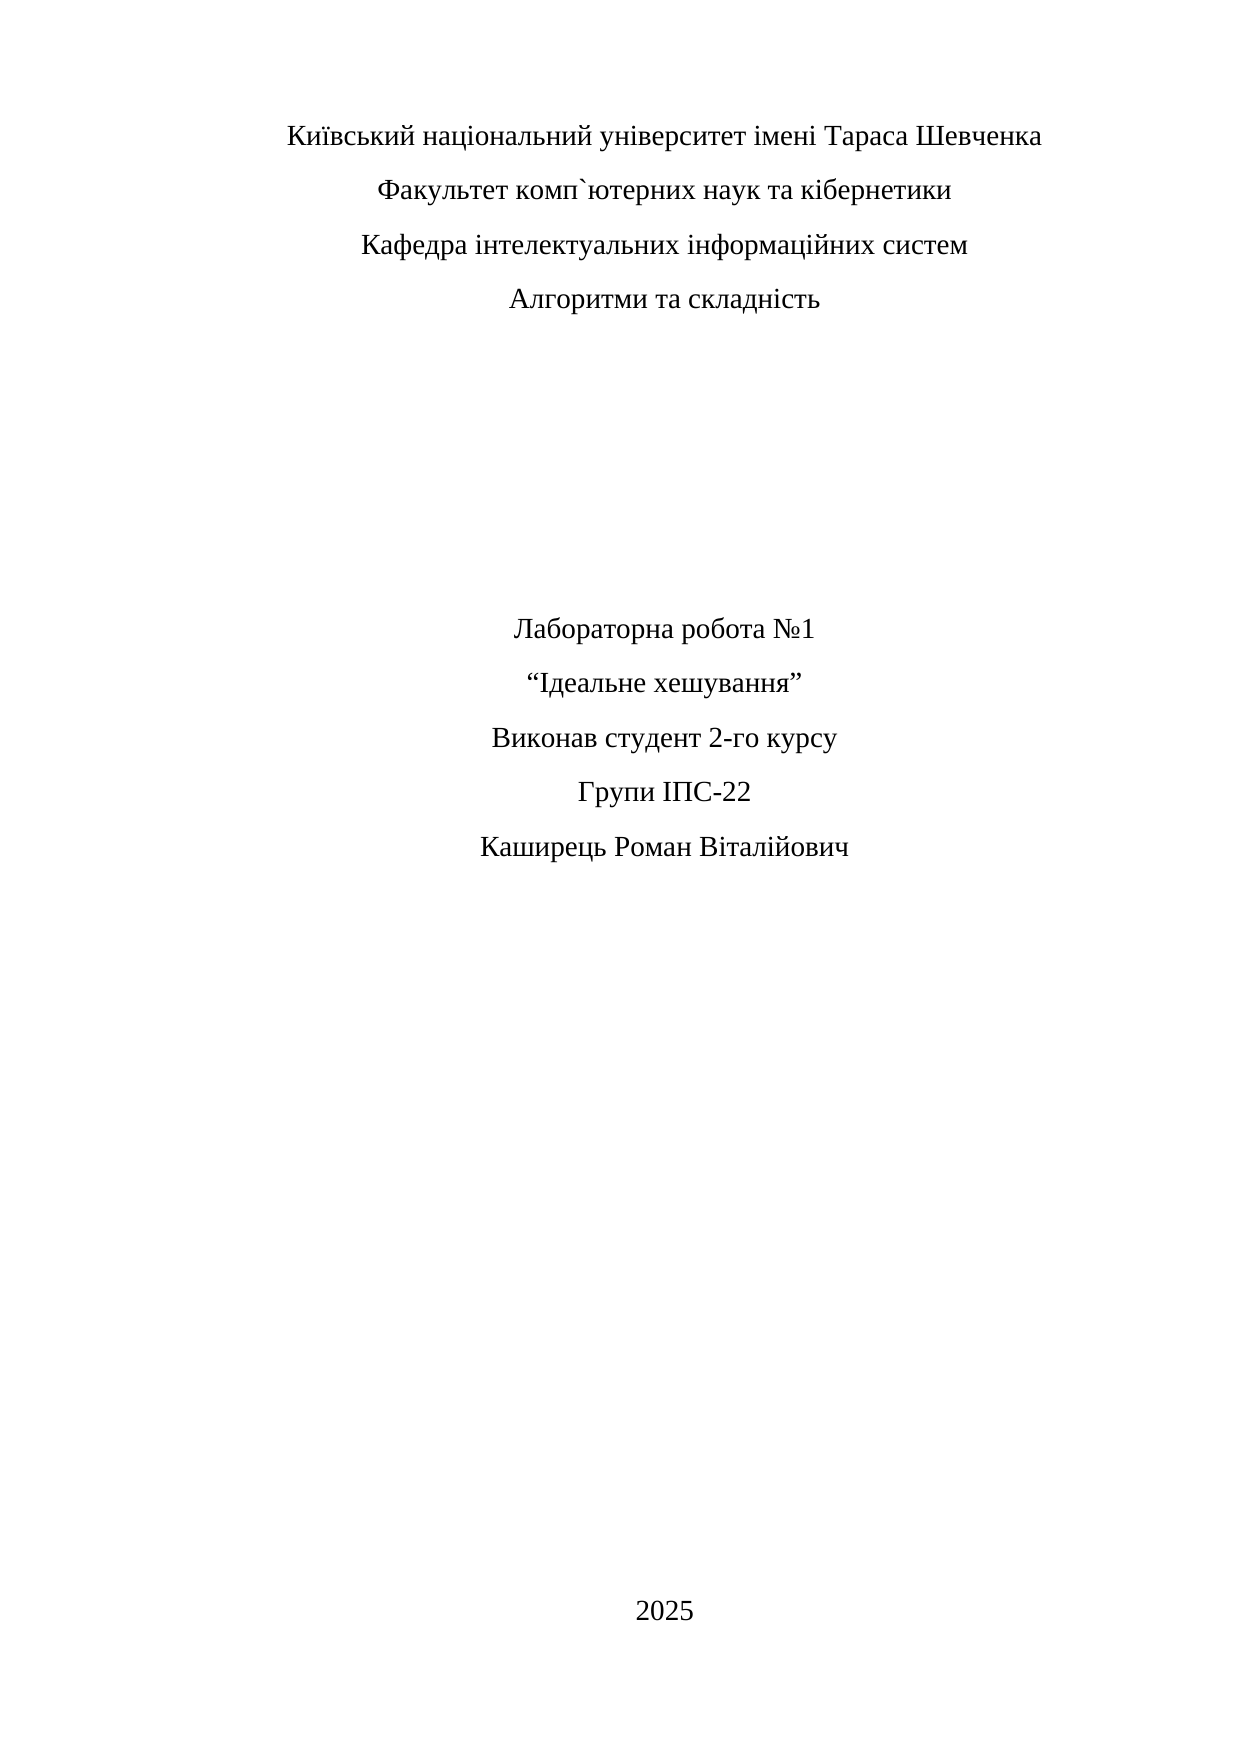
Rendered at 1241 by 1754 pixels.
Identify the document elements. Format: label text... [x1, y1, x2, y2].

text 2025 [177, 1438, 1152, 1627]
text Факультет комп`ютерних наук та кібернетики [177, 172, 1152, 206]
text “Ідеальне хешування” [177, 666, 1152, 699]
text Лабораторна робота №1 [177, 611, 1152, 645]
text Алгоритми та складність [177, 281, 1152, 315]
text Кафедра інтелектуальних інформаційних систем [177, 227, 1152, 260]
text Групи ІПС-22 [177, 774, 1152, 808]
text Каширець Роман Віталійович [177, 829, 1152, 862]
text Київський національний університет імені Тараса Шевченка [177, 118, 1152, 152]
text Виконав студент 2-го курсу [177, 720, 1152, 753]
